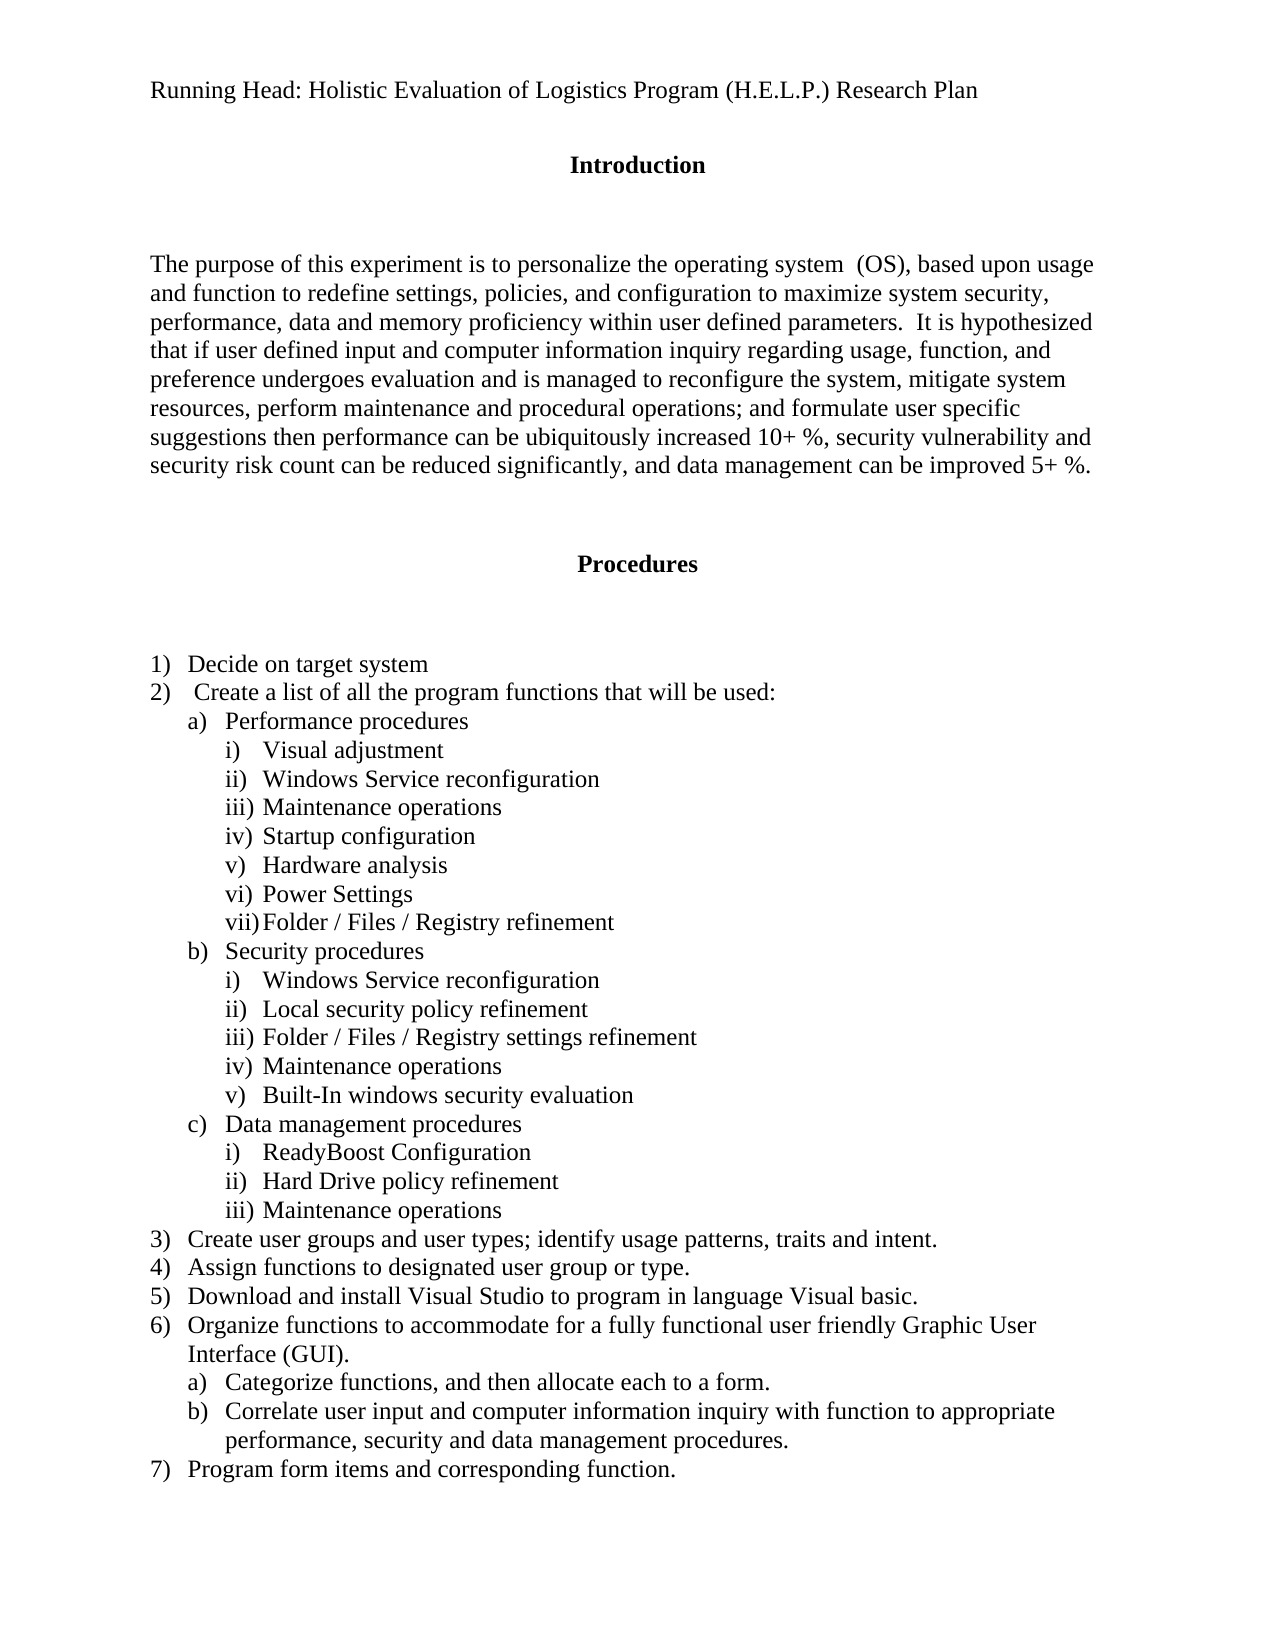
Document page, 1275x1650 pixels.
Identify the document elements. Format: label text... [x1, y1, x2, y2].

list Data management procedures [187, 1109, 1125, 1137]
list Maintenance operations [225, 1051, 1125, 1080]
text Introduction [150, 150, 1125, 179]
list Power Settings [225, 879, 1125, 907]
list Startup configuration [225, 821, 1125, 850]
list Create a list of all the program functions that will be used: [150, 677, 1125, 706]
list Hard Drive policy refinement [225, 1166, 1125, 1195]
list Decide on target system [150, 649, 1125, 677]
list Assign functions to designated user group or type. [150, 1252, 1125, 1281]
list Performance procedures [187, 706, 1125, 735]
list Correlate user input and computer information inquiry with function to appropriate performance, security and data management procedures. [187, 1396, 1125, 1454]
list Categorize functions, and then allocate each to a form. [187, 1367, 1125, 1396]
list Folder / Files / Registry settings refinement [225, 1022, 1125, 1051]
list Local security policy refinement [225, 994, 1125, 1022]
list Hardware analysis [225, 850, 1125, 879]
text The purpose of this experiment is to personalize the operating system (OS), based upon usage and function to redefine settings, policies, and configuration to maximize system security, performance, data and memory proficiency within user defined parameters. It is hypothesized that if user defined input and computer information inquiry regarding usage, function, and preference undergoes evaluation and is managed to reconfigure the system, mitigate system resources, perform maintenance and procedural operations; and formulate user specific suggestions then performance can be ubiquitously increased 10+ %, security vulnerability and security risk count can be reduced significantly, and data management can be improved 5+ %. [150, 249, 1125, 479]
list Folder / Files / Registry refinement [225, 907, 1125, 936]
list ReadyBoost Configuration [225, 1137, 1125, 1166]
list Security procedures [187, 936, 1125, 965]
list Create user groups and user types; identify usage patterns, traits and intent. [150, 1224, 1125, 1252]
list Built-In windows security evaluation [225, 1080, 1125, 1109]
list Maintenance operations [225, 1195, 1125, 1224]
list Windows Service reconfiguration [225, 965, 1125, 994]
list Program form items and corresponding function. [150, 1454, 1125, 1482]
list Visual adjustment [225, 735, 1125, 764]
list Organize functions to accommodate for a fully functional user friendly Graphic User Interface (GUI). [150, 1310, 1125, 1367]
list Maintenance operations [225, 792, 1125, 821]
text Procedures [150, 549, 1125, 578]
list Windows Service reconfiguration [225, 764, 1125, 792]
list Download and install Visual Studio to program in language Visual basic. [150, 1281, 1125, 1310]
